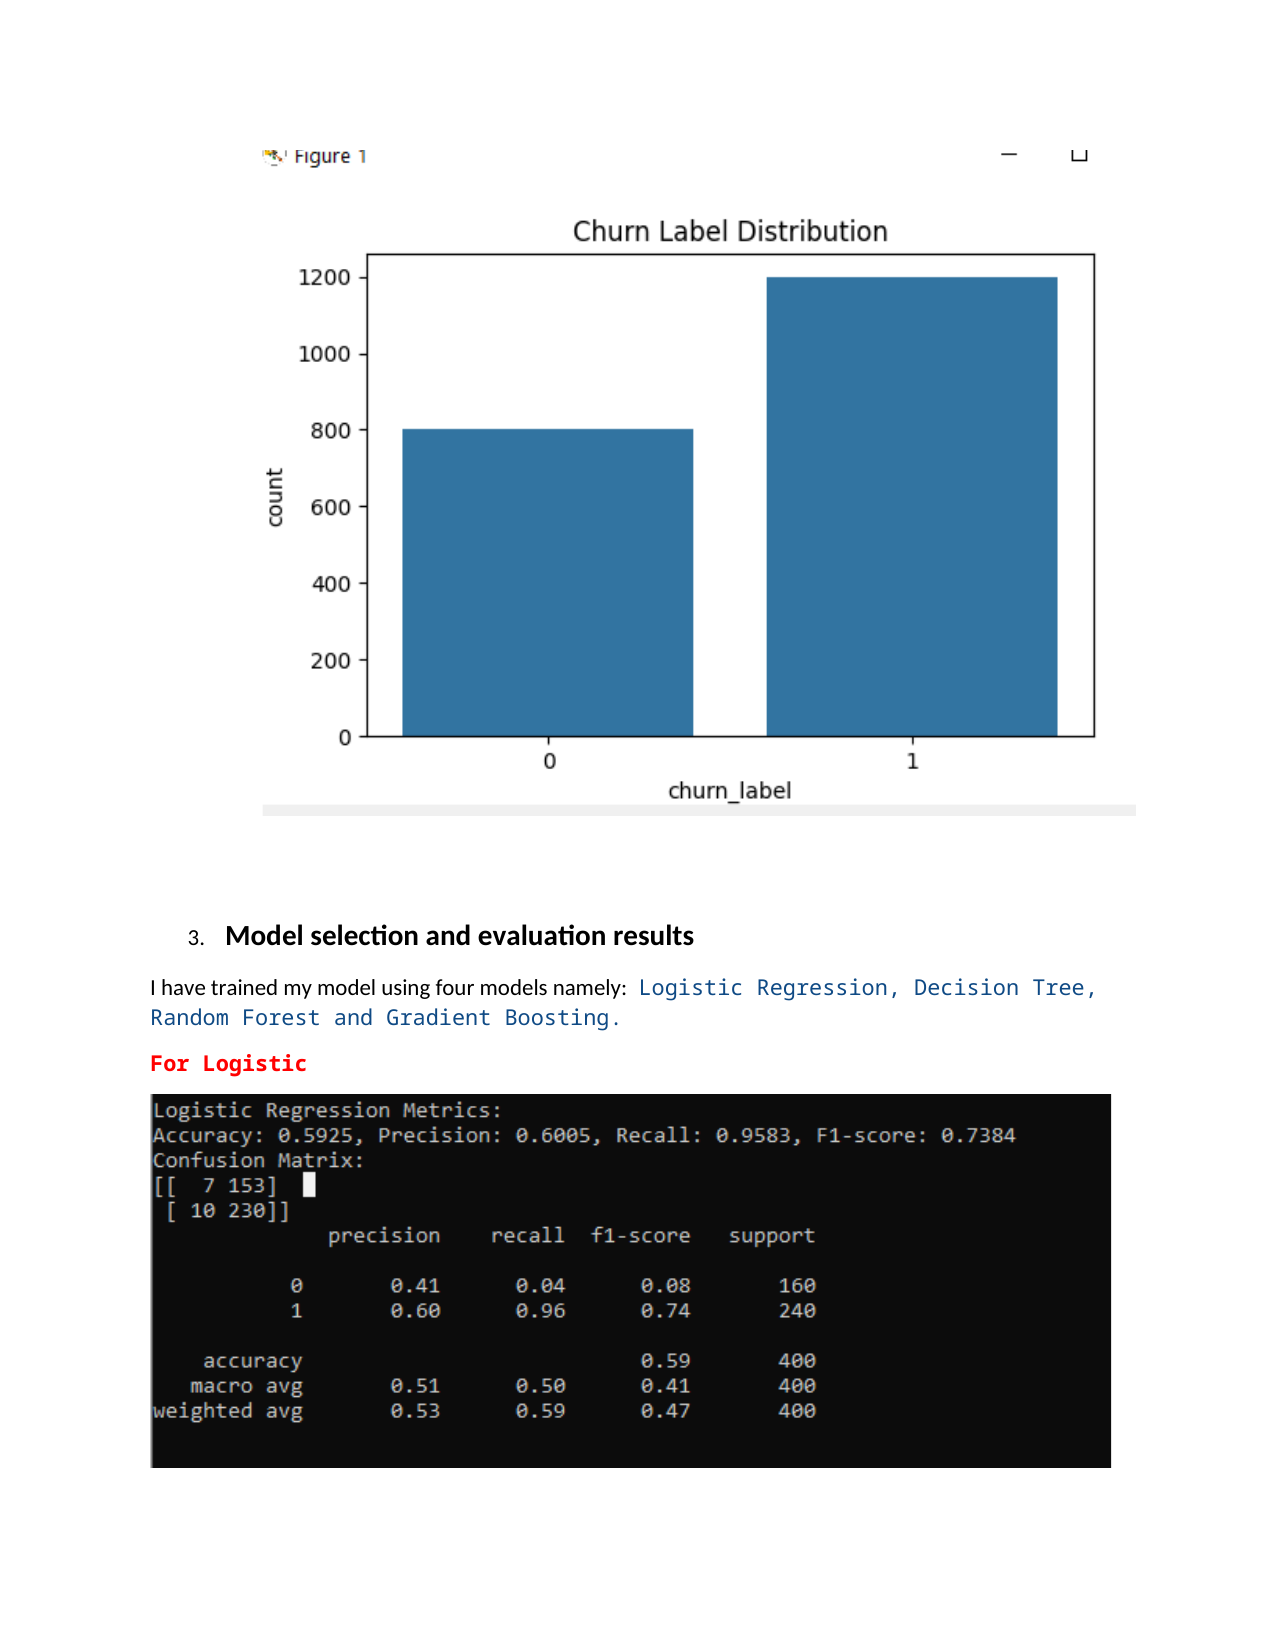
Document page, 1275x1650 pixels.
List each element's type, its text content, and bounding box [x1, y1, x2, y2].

picture [262, 150, 1136, 816]
list Model selection and evaluation results [187, 917, 1125, 952]
text I have trained my model using four models namely: Logistic Regression, Decision Tree, Random Forest and Gradient Boosting. [150, 972, 1125, 1031]
text For Logistic [150, 1048, 1125, 1078]
picture [150, 1094, 1112, 1468]
